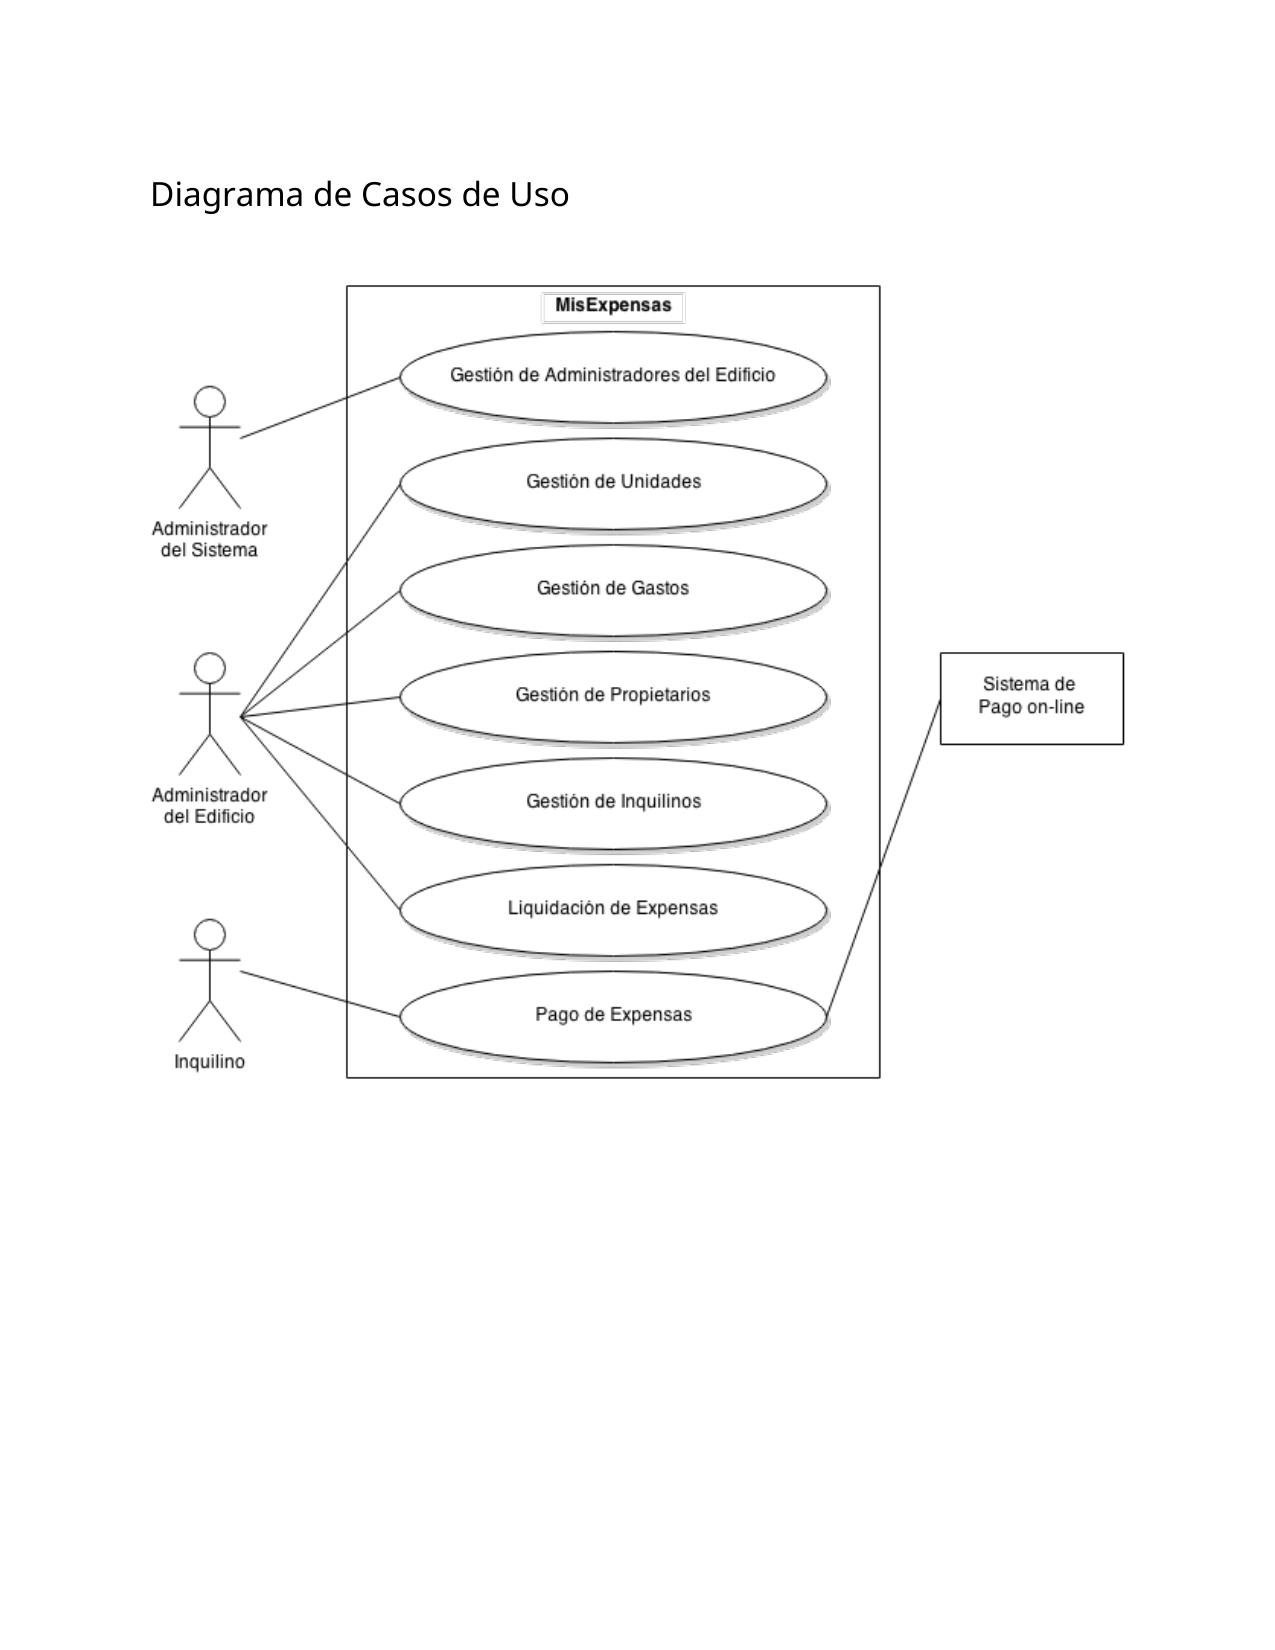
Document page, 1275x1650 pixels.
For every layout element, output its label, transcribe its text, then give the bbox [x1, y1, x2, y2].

picture [150, 284, 1125, 1085]
subtitle Diagrama de Casos de Uso [150, 171, 1125, 216]
